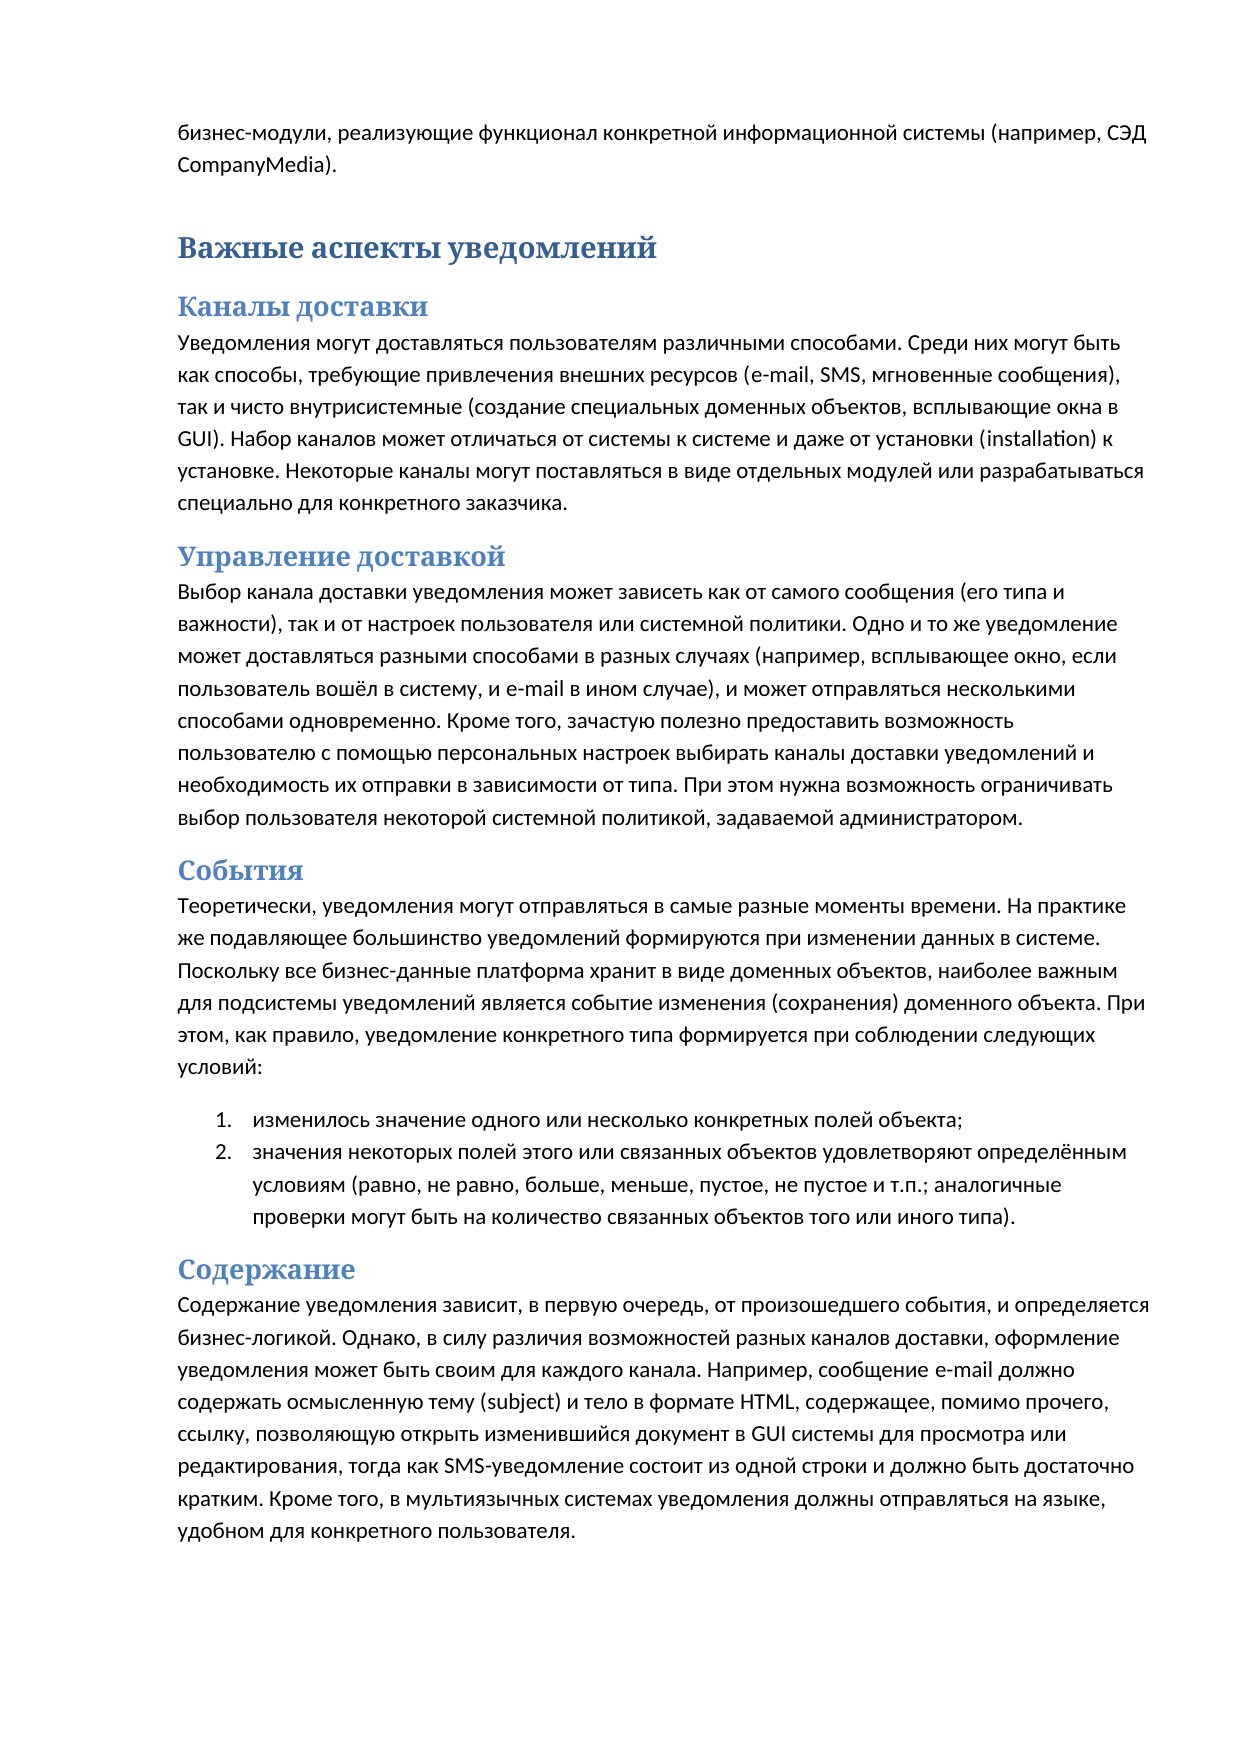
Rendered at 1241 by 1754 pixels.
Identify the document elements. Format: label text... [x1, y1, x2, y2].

subtitle Содержание [177, 1255, 1152, 1286]
list значения некоторых полей этого или связанных объектов удовлетворяют определённым условиям (равно, не равно, больше, меньше, пустое, не пустое и т.п.; аналогичные проверки могут быть на количество связанных объектов того или иного типа). [215, 1137, 1152, 1230]
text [177, 118, 1152, 178]
text Уведомления могут доставляться пользователям различными способами. Среди них могут быть как способы, требующие привлечения внешних ресурсов (e-mail, SMS, мгновенные сообщения), так и чисто внутрисистемные (создание специальных доменных объектов, всплывающие окна в GUI). Набор каналов может отличаться от системы к системе и даже от установки (installation) к установке. Некоторые каналы могут поставляться в виде отдельных модулей или разрабатываться специально для конкретного заказчика. [177, 328, 1152, 517]
list изменилось значение одного или несколько конкретных полей объекта; [215, 1105, 1152, 1133]
subtitle Важные аспекты уведомлений [177, 232, 1152, 266]
subtitle Каналы доставки [177, 292, 1152, 323]
text Теоретически, уведомления могут отправляться в самые разные моменты времени. На практике же подавляющее большинство уведомлений формируются при изменении данных в системе. Поскольку все бизнес-данные платформа хранит в виде доменных объектов, наиболее важным для подсистемы уведомлений является событие изменения (сохранения) доменного объекта. При этом, как правило, уведомление конкретного типа формируется при соблюдении следующих условий: [177, 891, 1152, 1080]
subtitle События [177, 856, 1152, 887]
text Выбор канала доставки уведомления может зависеть как от самого сообщения (его типа и важности), так и от настроек пользователя или системной политики. Одно и то же уведомление может доставляться разными способами в разных случаях (например, всплывающее окно, если пользователь вошёл в систему, и e-mail в ином случае), и может отправляться несколькими способами одновременно. Кроме того, зачастую полезно предоставить возможность пользователю с помощью персональных настроек выбирать каналы доставки уведомлений и необходимость их отправки в зависимости от типа. При этом нужна возможность ограничивать выбор пользователя некоторой системной политикой, задаваемой администратором. [177, 577, 1152, 831]
text Содержание уведомления зависит, в первую очередь, от произошедшего события, и определяется бизнес-логикой. Однако, в силу различия возможностей разных каналов доставки, оформление уведомления может быть своим для каждого канала. Например, сообщение e-mail должно содержать осмысленную тему (subject) и тело в формате HTML, содержащее, помимо прочего, ссылку, позволяющую открыть изменившийся документ в GUI системы для просмотра или редактирования, тогда как SMS-уведомление состоит из одной строки и должно быть достаточно кратким. Кроме того, в мультиязычных системах уведомления должны отправляться на языке, удобном для конкретного пользователя. [177, 1291, 1152, 1544]
subtitle Управление доставкой [177, 542, 1152, 573]
